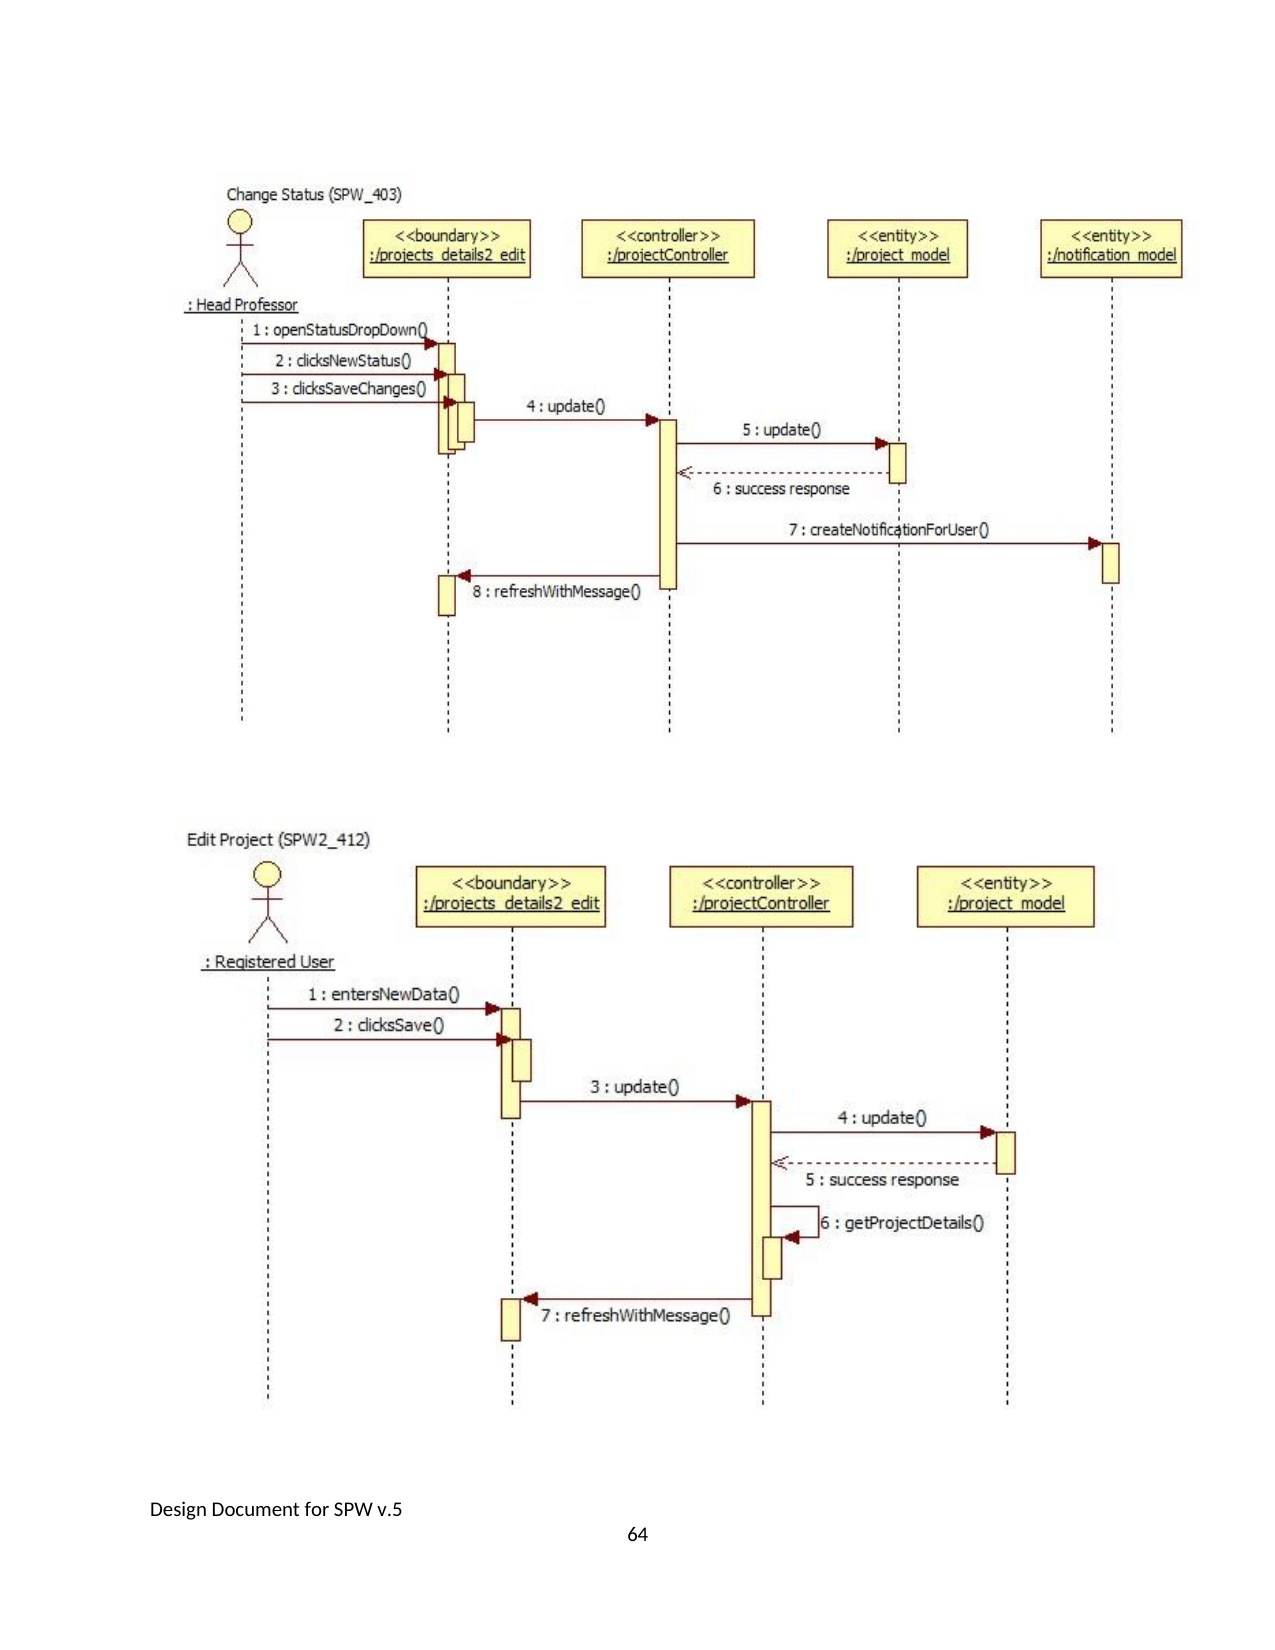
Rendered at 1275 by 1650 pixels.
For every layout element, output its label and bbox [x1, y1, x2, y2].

picture [150, 150, 1210, 762]
picture [150, 792, 1126, 1436]
